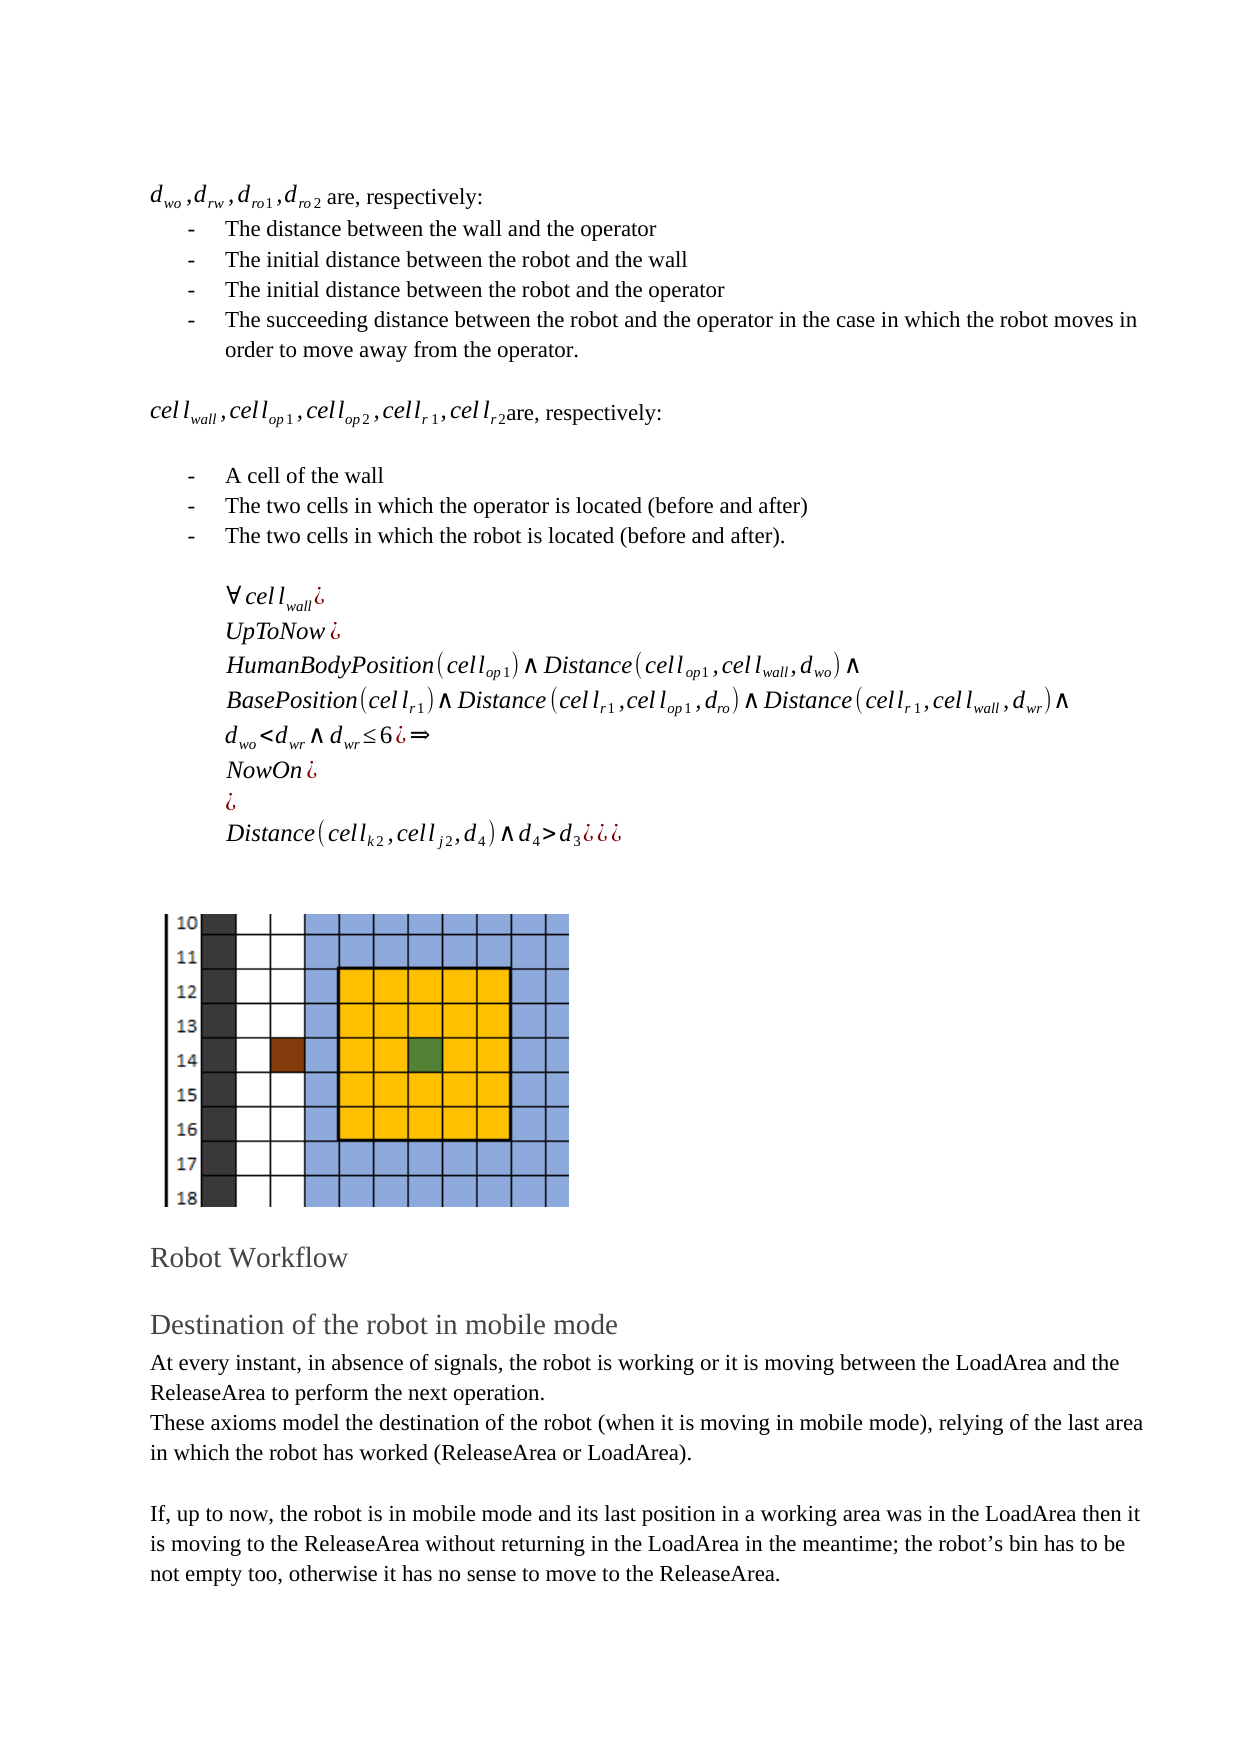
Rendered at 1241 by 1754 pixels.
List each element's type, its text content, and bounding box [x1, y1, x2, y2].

text At every instant, in absence of signals, the robot is working or it is moving between the LoadArea and the ReleaseArea to perform the next operation. [150, 1349, 1153, 1405]
list The two cells in which the robot is located (before and after). [187, 522, 1153, 549]
list The succeeding distance between the robot and the operator in the case in which the robot moves in order to move away from the operator. [187, 306, 1153, 363]
text These axioms model the destination of the robot (when it is moving in mobile mode), relying of the last area in which the robot has worked (ReleaseArea or LoadArea). [150, 1409, 1153, 1466]
list The initial distance between the robot and the operator [187, 276, 1153, 302]
list A cell of the wall [187, 462, 1153, 488]
text If, up to now, the robot is in mobile mode and its last position in a working area was in the LoadArea then it is moving to the ReleaseArea without returning in the LoadArea in the meantime; the robot’s bin has to be not empty too, otherwise it has no sense to move to the ReleaseArea. [150, 1500, 1153, 1586]
list The initial distance between the robot and the wall [187, 246, 1153, 272]
subtitle Robot Workflow [150, 1240, 1153, 1273]
subtitle Destination of the robot in mobile mode [150, 1307, 1153, 1340]
text are, respectively: [150, 180, 1153, 212]
text are, respectively: [150, 397, 1153, 428]
list The distance between the wall and the operator [187, 215, 1153, 242]
list The two cells in which the operator is located (before and after) [187, 492, 1153, 519]
picture [150, 914, 569, 1207]
